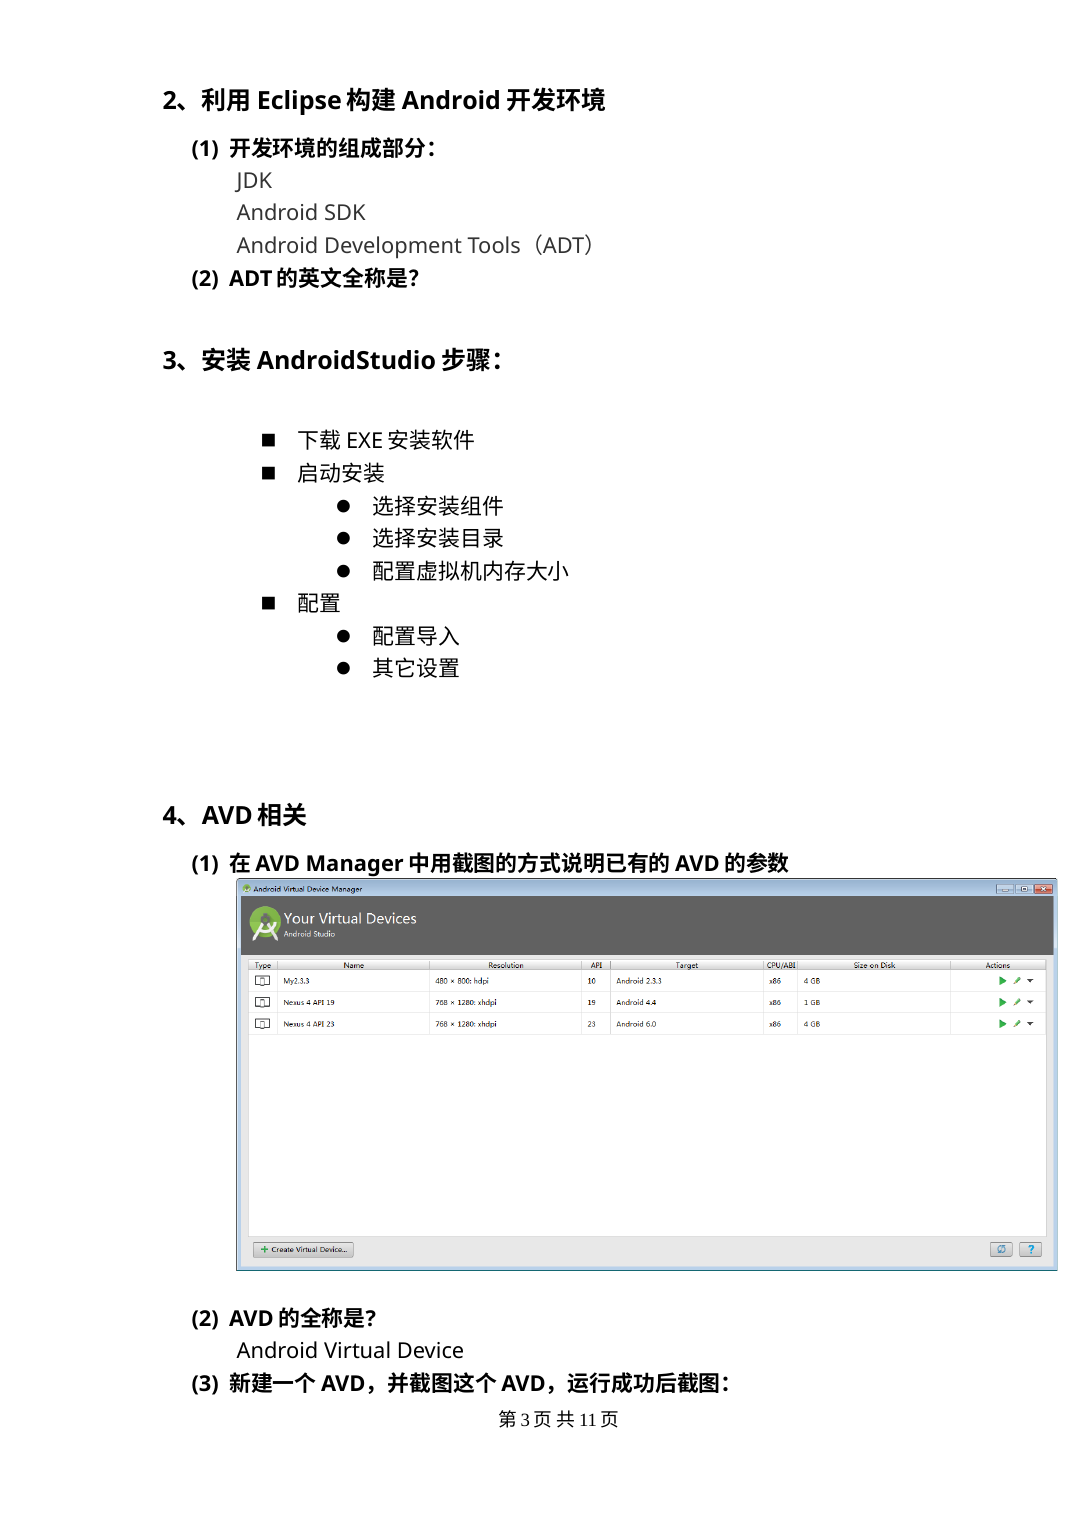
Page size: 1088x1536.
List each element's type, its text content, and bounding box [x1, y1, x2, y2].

list 在AVD Manager中用截图的方式说明已有的AVD的参数 [191, 846, 969, 878]
list AVD的全称是? [191, 1301, 969, 1333]
list 新建一个AVD，并截图这个AVD，运行成功后截图： [191, 1366, 969, 1398]
text Android SDK [236, 196, 969, 228]
text 安装AndroidStudio步骤： [147, 326, 969, 391]
list 配置导入 [335, 618, 969, 651]
list 下载EXE安装软件 [260, 423, 969, 456]
text Android Development Tools（ADT） [236, 228, 969, 261]
list ADT的英文全称是？ [191, 261, 969, 293]
list 配置虚拟机内存大小 [335, 553, 969, 586]
list 开发环境的组成部分： [191, 131, 969, 163]
text Android Virtual Device [236, 1333, 969, 1366]
list 其它设置 [335, 651, 969, 683]
text JDK [236, 163, 969, 196]
list 选择安装目录 [335, 521, 969, 553]
text 利用Eclipse构建Android开发环境 [147, 66, 969, 131]
picture [236, 878, 1058, 1271]
list 配置 [260, 586, 969, 618]
text AVD相关 [147, 781, 969, 846]
list 启动安装 [260, 456, 969, 488]
list 选择安装组件 [335, 488, 969, 521]
